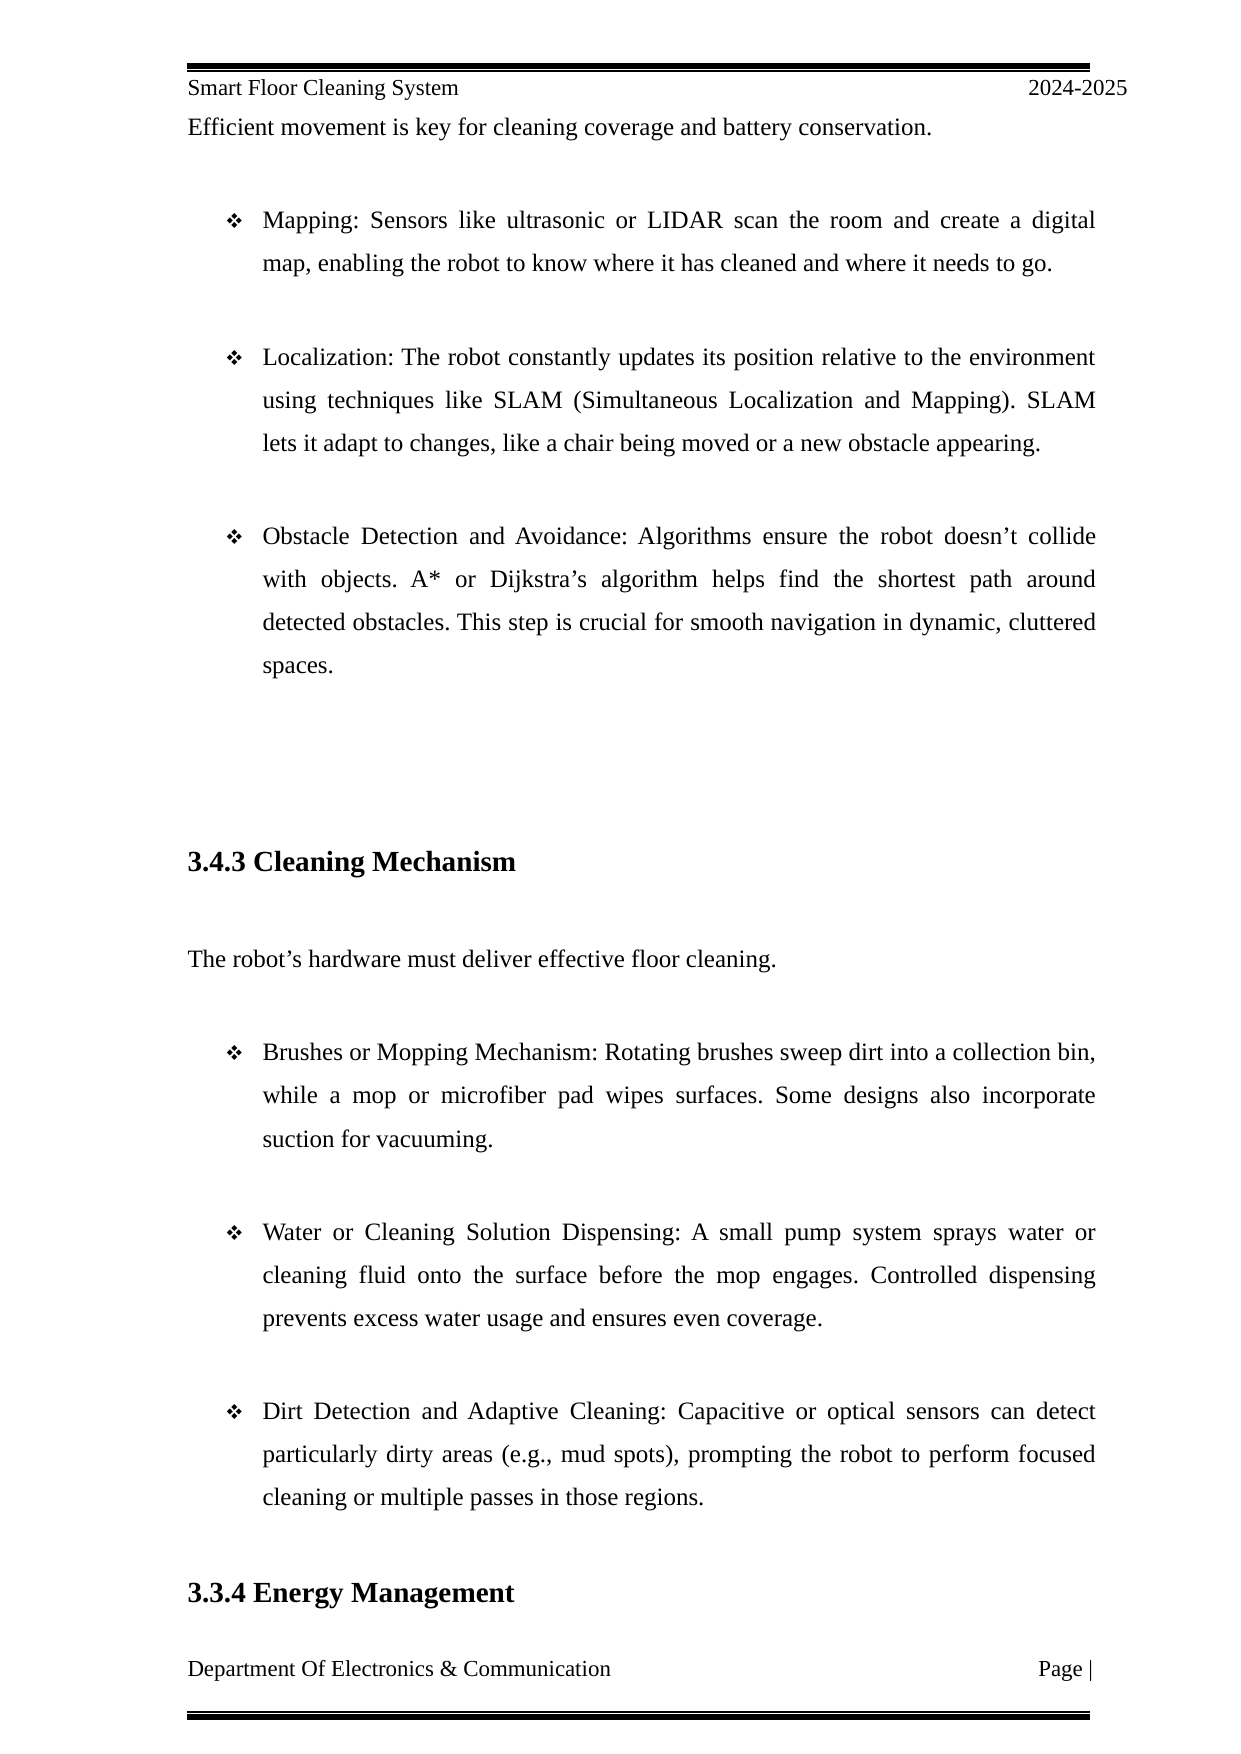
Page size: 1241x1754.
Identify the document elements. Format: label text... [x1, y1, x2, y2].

text The robot’s hardware must deliver effective floor cleaning. [187, 944, 1097, 973]
text 3.4.3 Cleaning Mechanism [187, 844, 1097, 878]
list Localization: The robot constantly updates its position relative to the environment using techniques like SLAM (Simultaneous Localization and Mapping). SLAM lets it adapt to changes, like a chair being moved or a new obstacle appearing. [225, 342, 1097, 457]
list Obstacle Detection and Avoidance: Algorithms ensure the robot doesn’t collide with objects. A* or Dijkstra’s algorithm helps find the shortest path around detected obstacles. This step is crucial for smooth navigation in dynamic, cluttered spaces. [225, 521, 1097, 679]
list Brushes or Mopping Mechanism: Rotating brushes sweep dirt into a collection bin, while a mop or microfiber pad wipes surfaces. Some designs also incorporate suction for vacuuming. [225, 1037, 1097, 1152]
list Water or Cleaning Solution Dispensing: A small pump system sprays water or cleaning fluid onto the surface before the mop engages. Controlled dispensing prevents excess water usage and ensures even coverage. [225, 1217, 1097, 1332]
list Mapping: Sensors like ultrasonic or LIDAR scan the room and create a digital map, enabling the robot to know where it has cleaned and where it needs to go. [225, 205, 1097, 277]
list Dirt Detection and Adaptive Cleaning: Capacitive or optical sensors can detect particularly dirty areas (e.g., mud spots), prompting the robot to perform focused cleaning or multiple passes in those regions. [225, 1396, 1097, 1511]
text Efficient movement is key for cleaning coverage and battery conservation. [187, 112, 1090, 141]
text 3.3.4 Energy Management [187, 1576, 1097, 1609]
